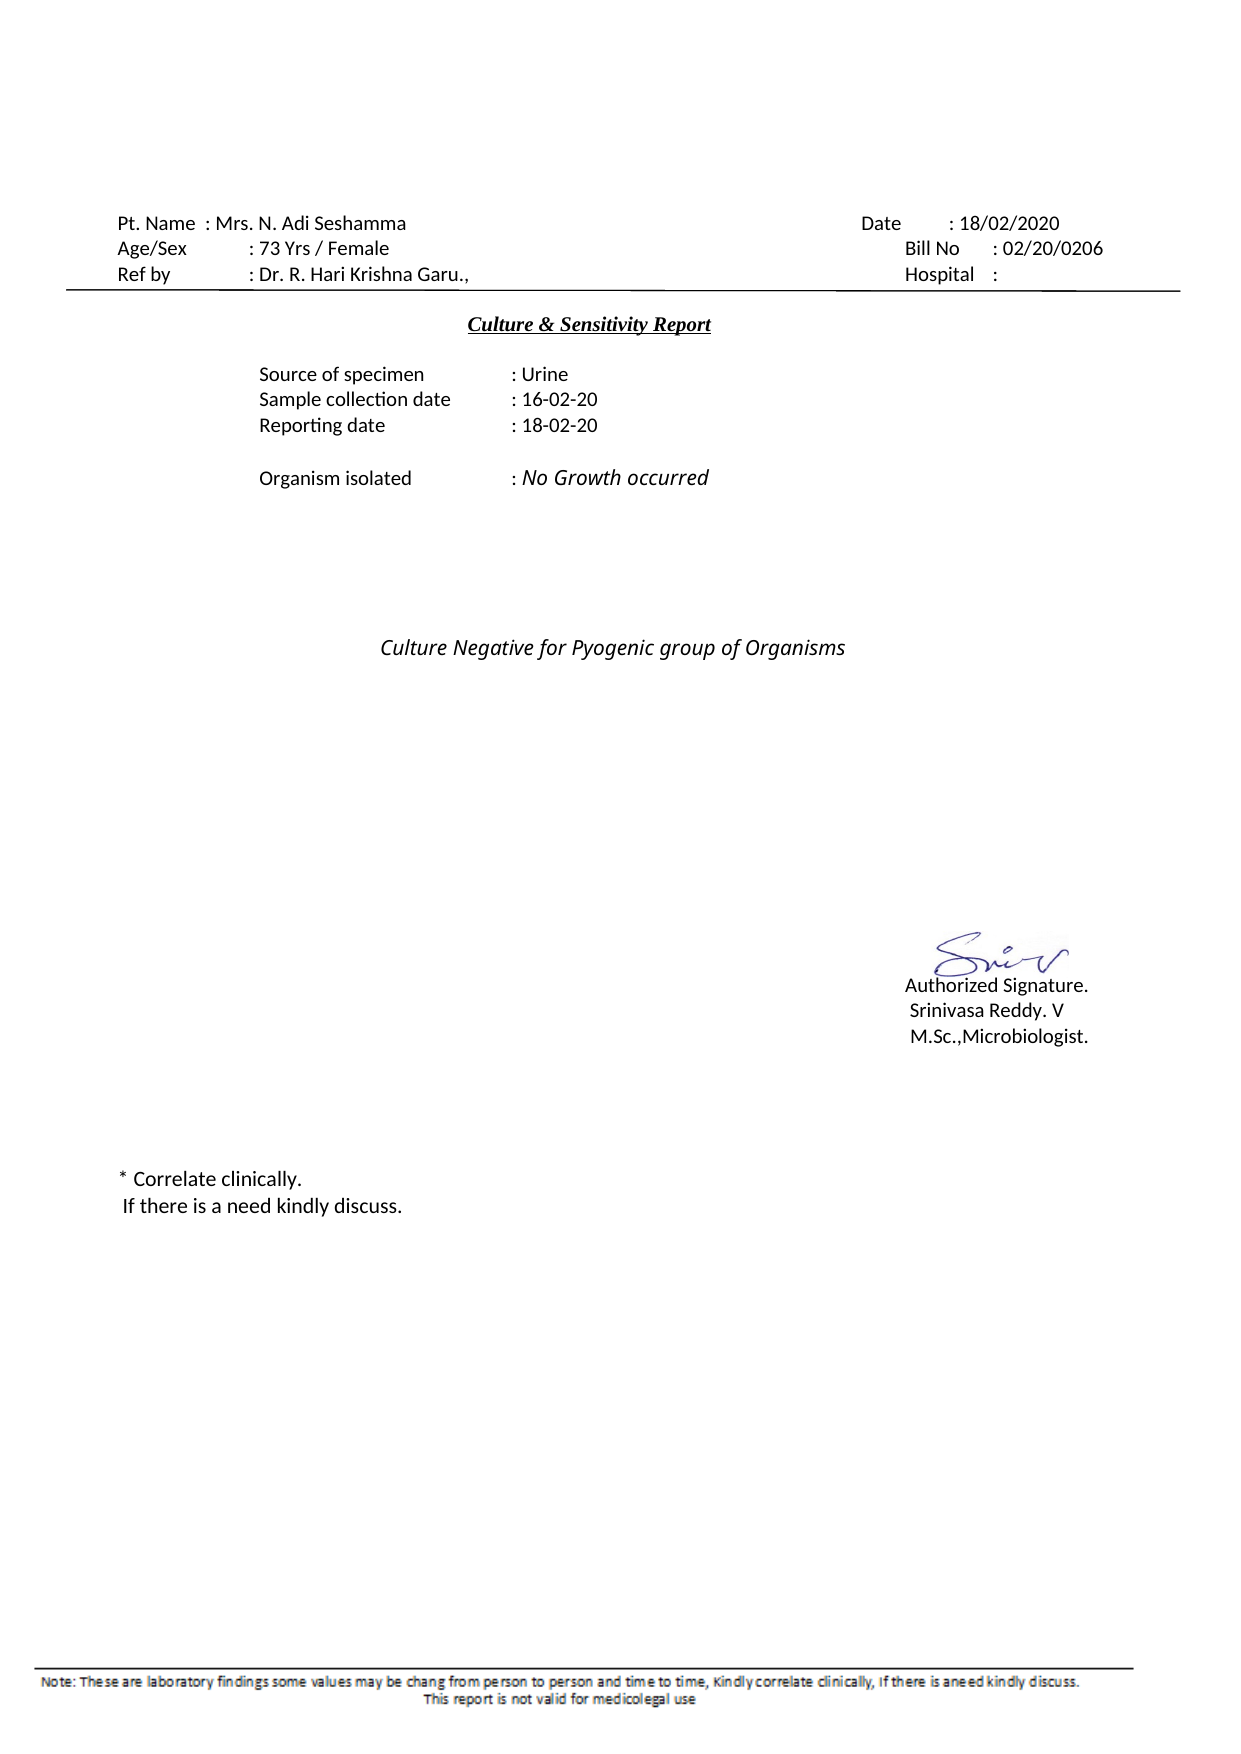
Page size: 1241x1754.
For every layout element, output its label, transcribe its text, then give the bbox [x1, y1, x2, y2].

text Srinivasa Reddy. V [861, 997, 1210, 1023]
text Sample collection date : 16-02-20 [259, 387, 1210, 412]
text Reporting date : 18-02-20 [259, 412, 1210, 437]
text Ref by : Dr. R. Hari Krishna Garu., Hospital : [74, 261, 1210, 286]
text Pt. Name : Mrs. N. Adi Seshamma Date : 18/02/2020 [74, 210, 1210, 235]
picture [931, 931, 1069, 972]
text M.Sc.,Microbiologist. [861, 1023, 1210, 1048]
text Culture & Sensitivity Report [424, 312, 1210, 336]
text * Correlate clinically. [74, 1165, 1210, 1192]
text Authorized Signature. [905, 972, 1210, 997]
text Source of specimen : Urine [259, 361, 1210, 387]
text Age/Sex : 73 Yrs / Female Bill No : 02/20/0206 [74, 235, 1210, 261]
text Organism isolated : No Growth occurred [259, 463, 1210, 491]
picture [30, 1665, 1137, 1709]
text If there is a need kindly discuss. [30, 1192, 1210, 1218]
text Culture Negative for Pyogenic group of Organisms [336, 633, 1210, 662]
